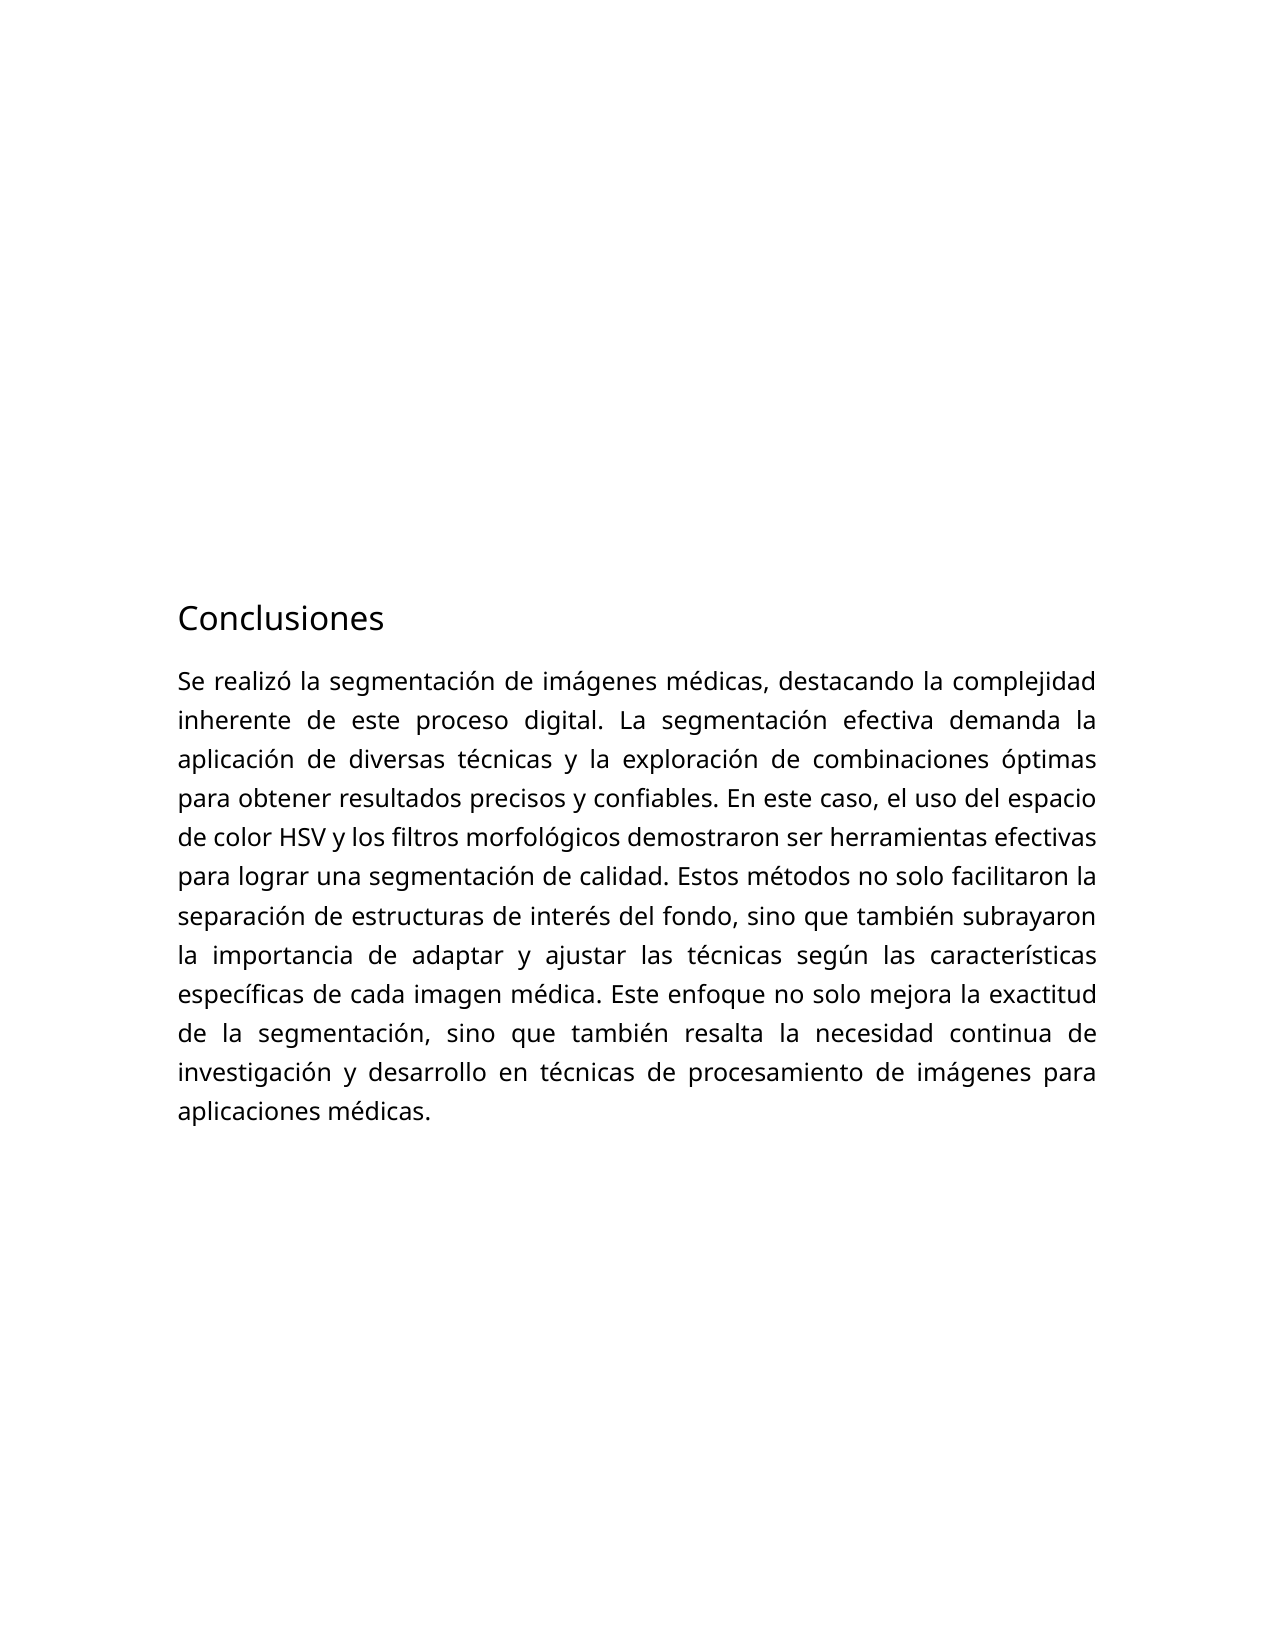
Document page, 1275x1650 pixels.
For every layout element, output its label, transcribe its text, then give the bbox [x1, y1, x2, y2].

text Se realizó la segmentación de imágenes médicas, destacando la complejidad inherente de este proceso digital. La segmentación efectiva demanda la aplicación de diversas técnicas y la exploración de combinaciones óptimas para obtener resultados precisos y confiables. En este caso, el uso del espacio de color HSV y los filtros morfológicos demostraron ser herramientas efectivas para lograr una segmentación de calidad. Estos métodos no solo facilitaron la separación de estructuras de interés del fondo, sino que también subrayaron la importancia de adaptar y ajustar las técnicas según las características específicas de cada imagen médica. Este enfoque no solo mejora la exactitud de la segmentación, sino que también resalta la necesidad continua de investigación y desarrollo en técnicas de procesamiento de imágenes para aplicaciones médicas. [177, 663, 1098, 1128]
text Conclusiones [177, 594, 1098, 640]
